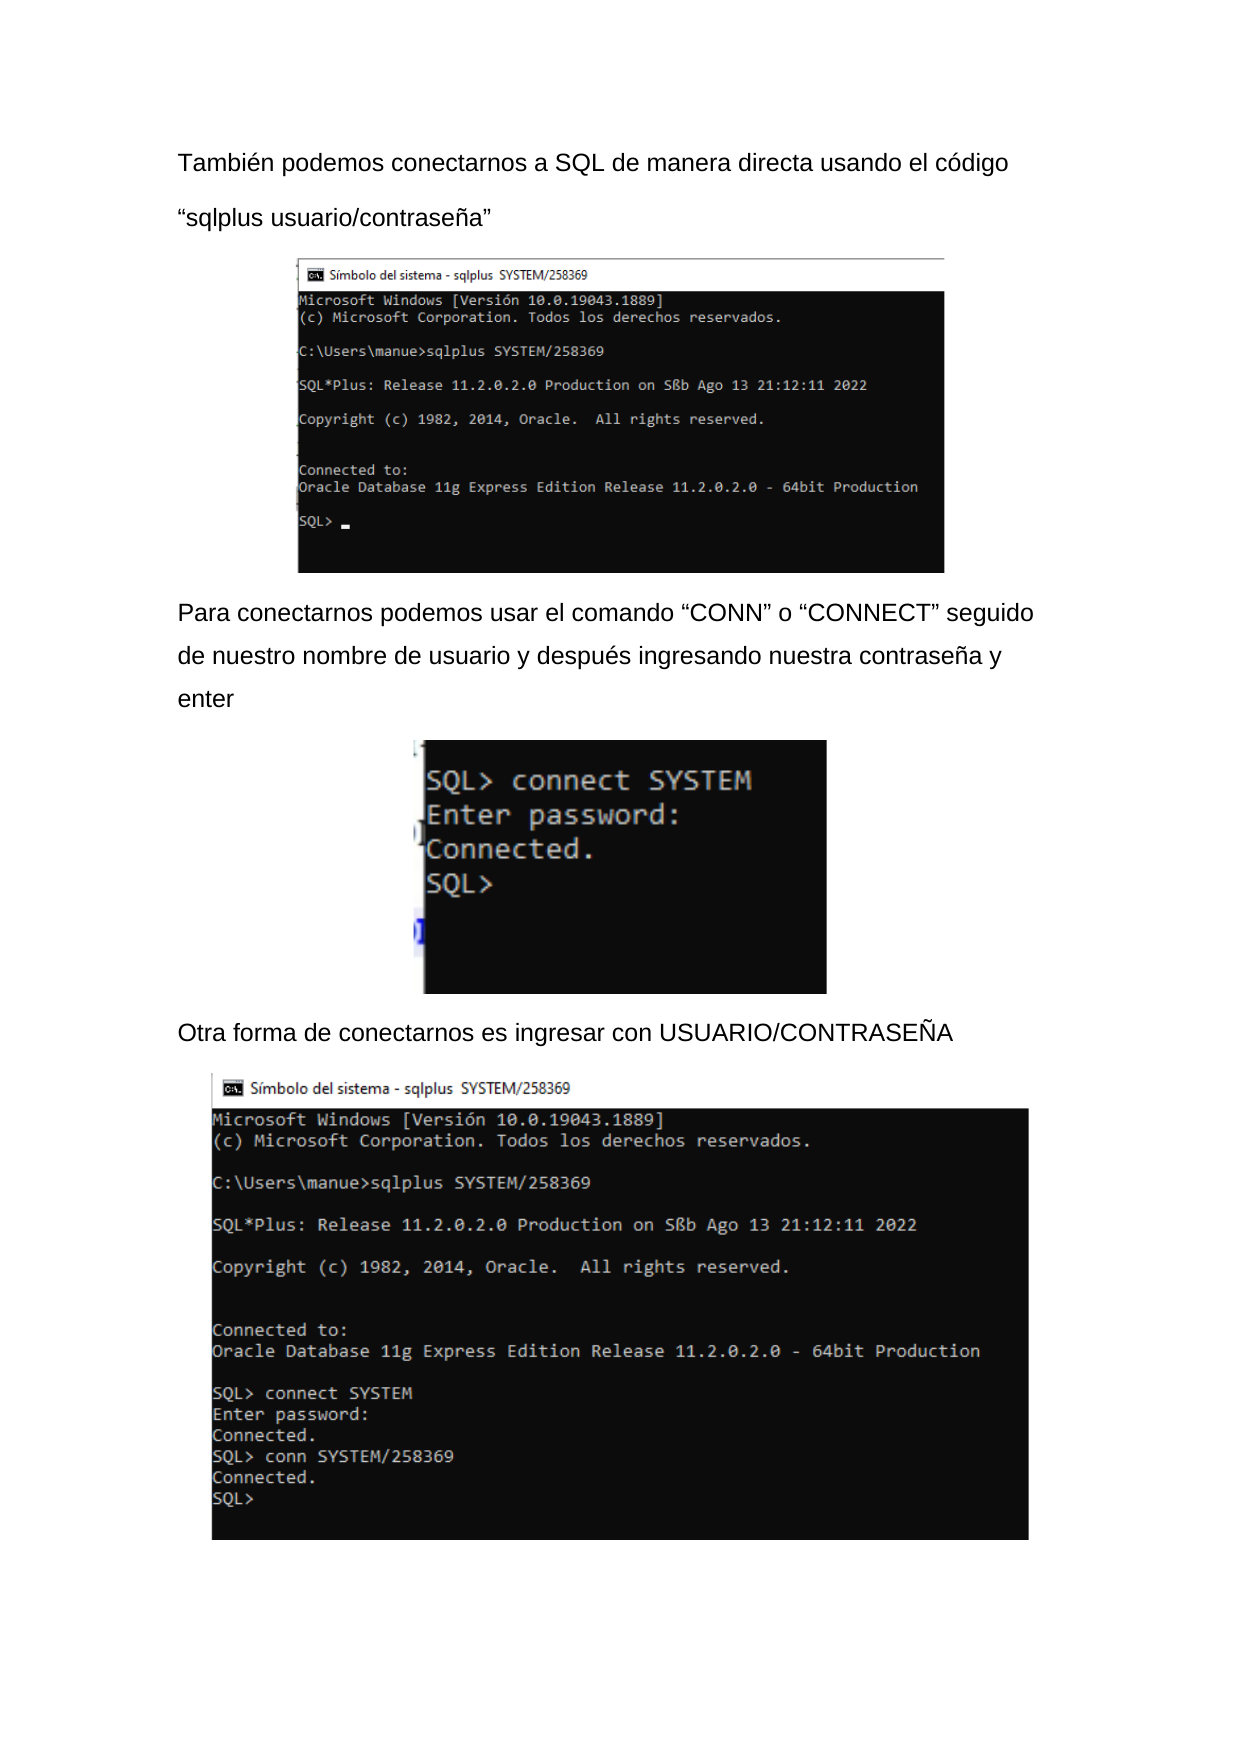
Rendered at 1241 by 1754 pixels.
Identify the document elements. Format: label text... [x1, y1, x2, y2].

text También podemos conectarnos a SQL de manera directa usando el código [177, 148, 1063, 176]
text Para conectarnos podemos usar el comando “CONN” o “CONNECT” seguido de nuestro nombre de usuario y después ingresando nuestra contraseña y enter [177, 598, 1063, 713]
picture [211, 1073, 1029, 1540]
picture [295, 258, 945, 573]
text “sqlplus usuario/contraseña” [177, 203, 1063, 232]
picture [413, 740, 827, 994]
text Otra forma de conectarnos es ingresar con USUARIO/CONTRASEÑA [177, 1018, 1063, 1047]
